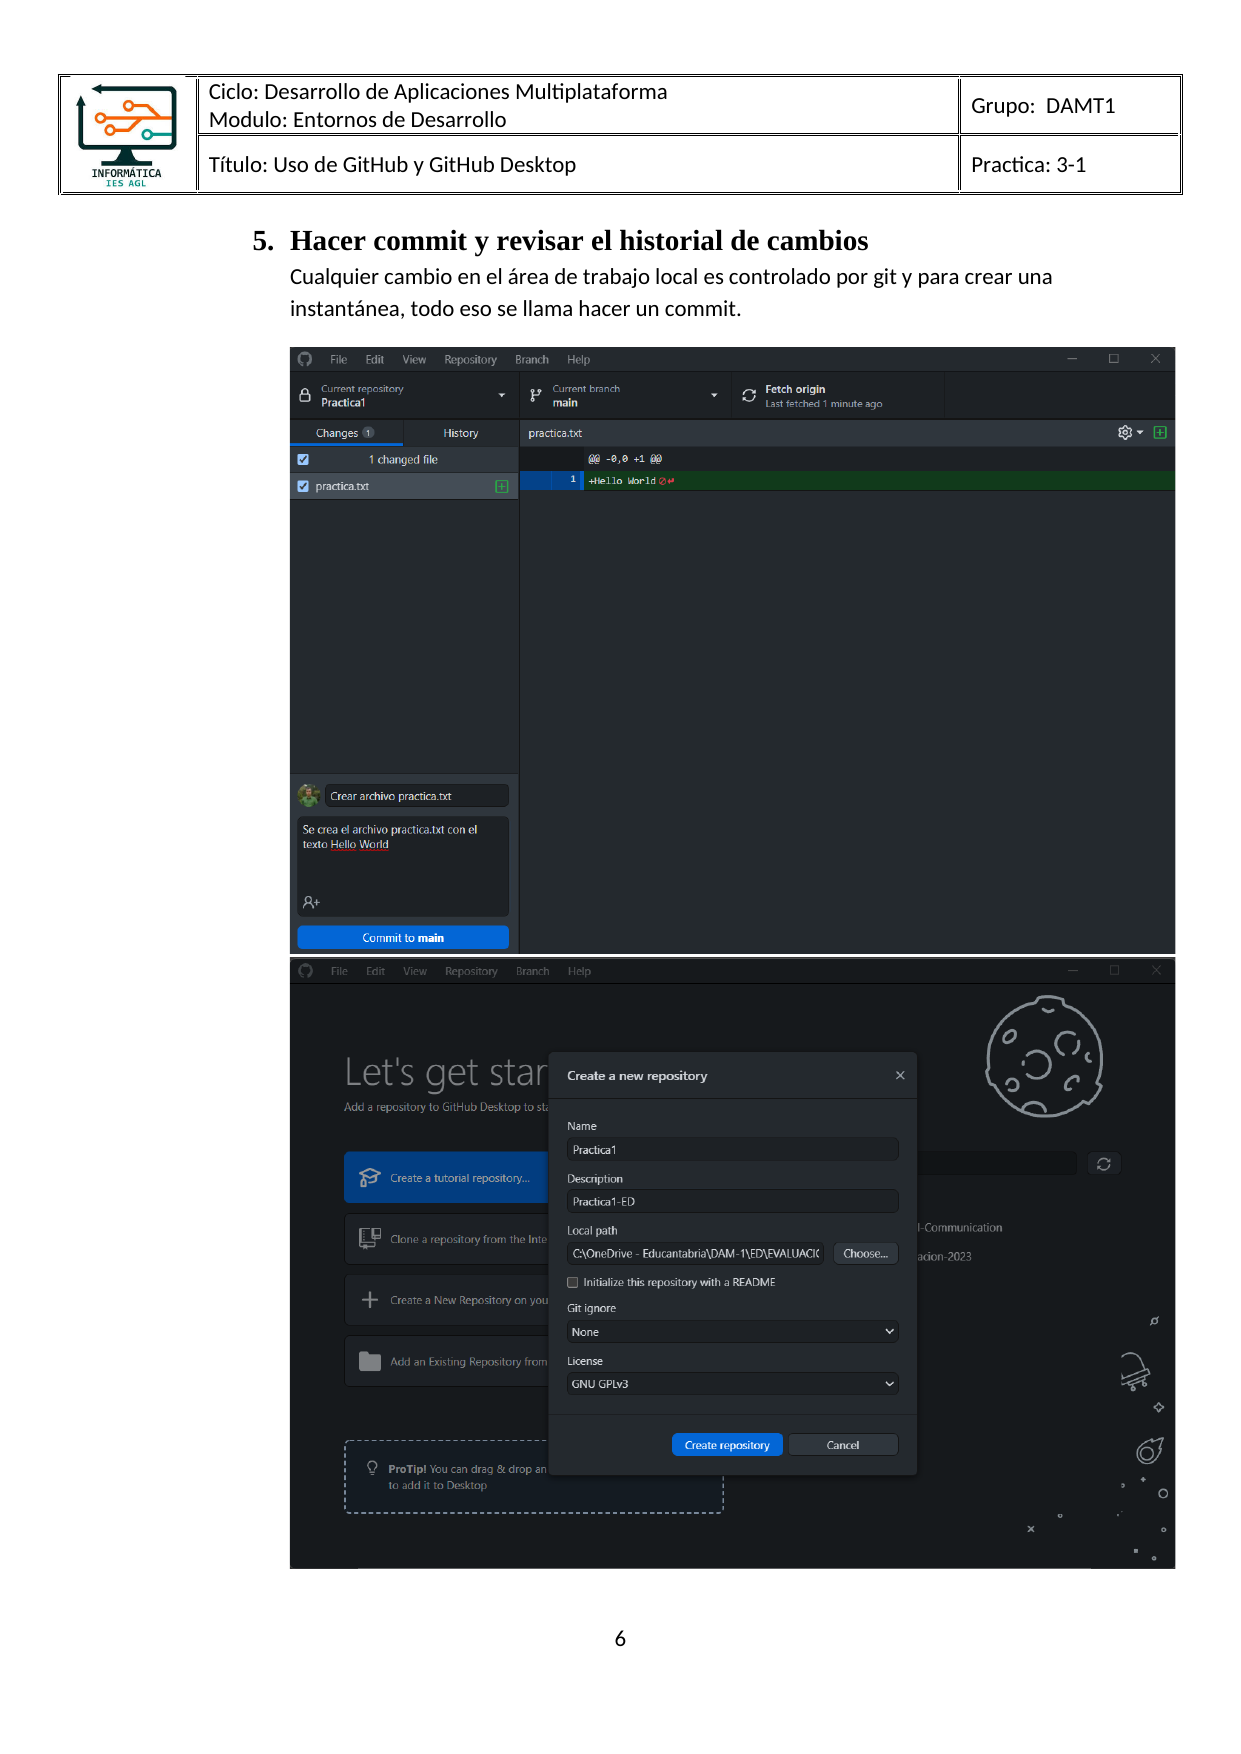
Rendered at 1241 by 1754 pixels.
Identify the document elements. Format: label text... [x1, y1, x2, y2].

subtitle Hacer commit y revisar el historial de cambios [252, 223, 1063, 257]
picture [289, 347, 1176, 954]
text Cualquier cambio en el área de trabajo local es controlado por git y para crear una instantánea, todo eso se llama hacer un commit. [290, 262, 1063, 322]
picture [289, 957, 1176, 1569]
picture [70, 76, 186, 192]
